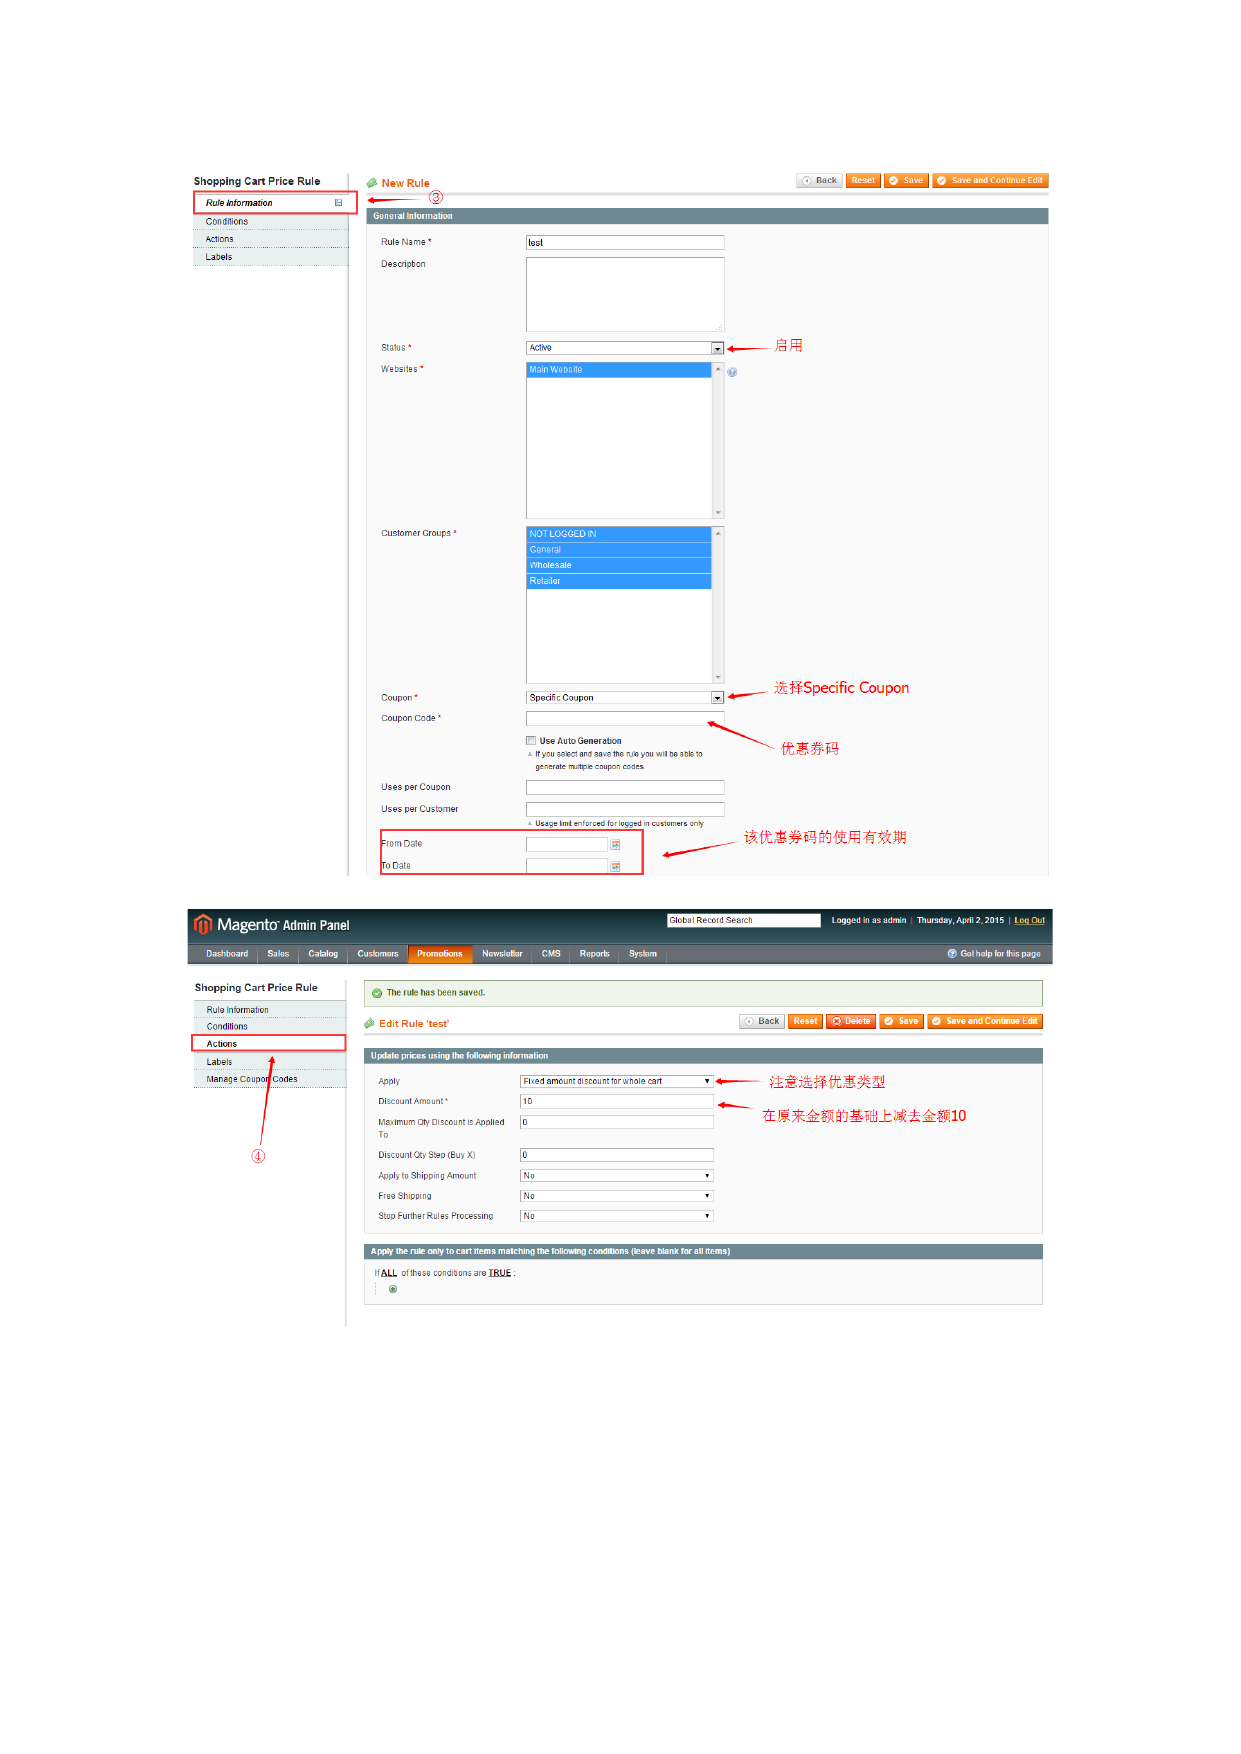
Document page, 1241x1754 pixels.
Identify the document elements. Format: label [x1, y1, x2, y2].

picture [187, 162, 1053, 876]
picture [187, 909, 1053, 1326]
